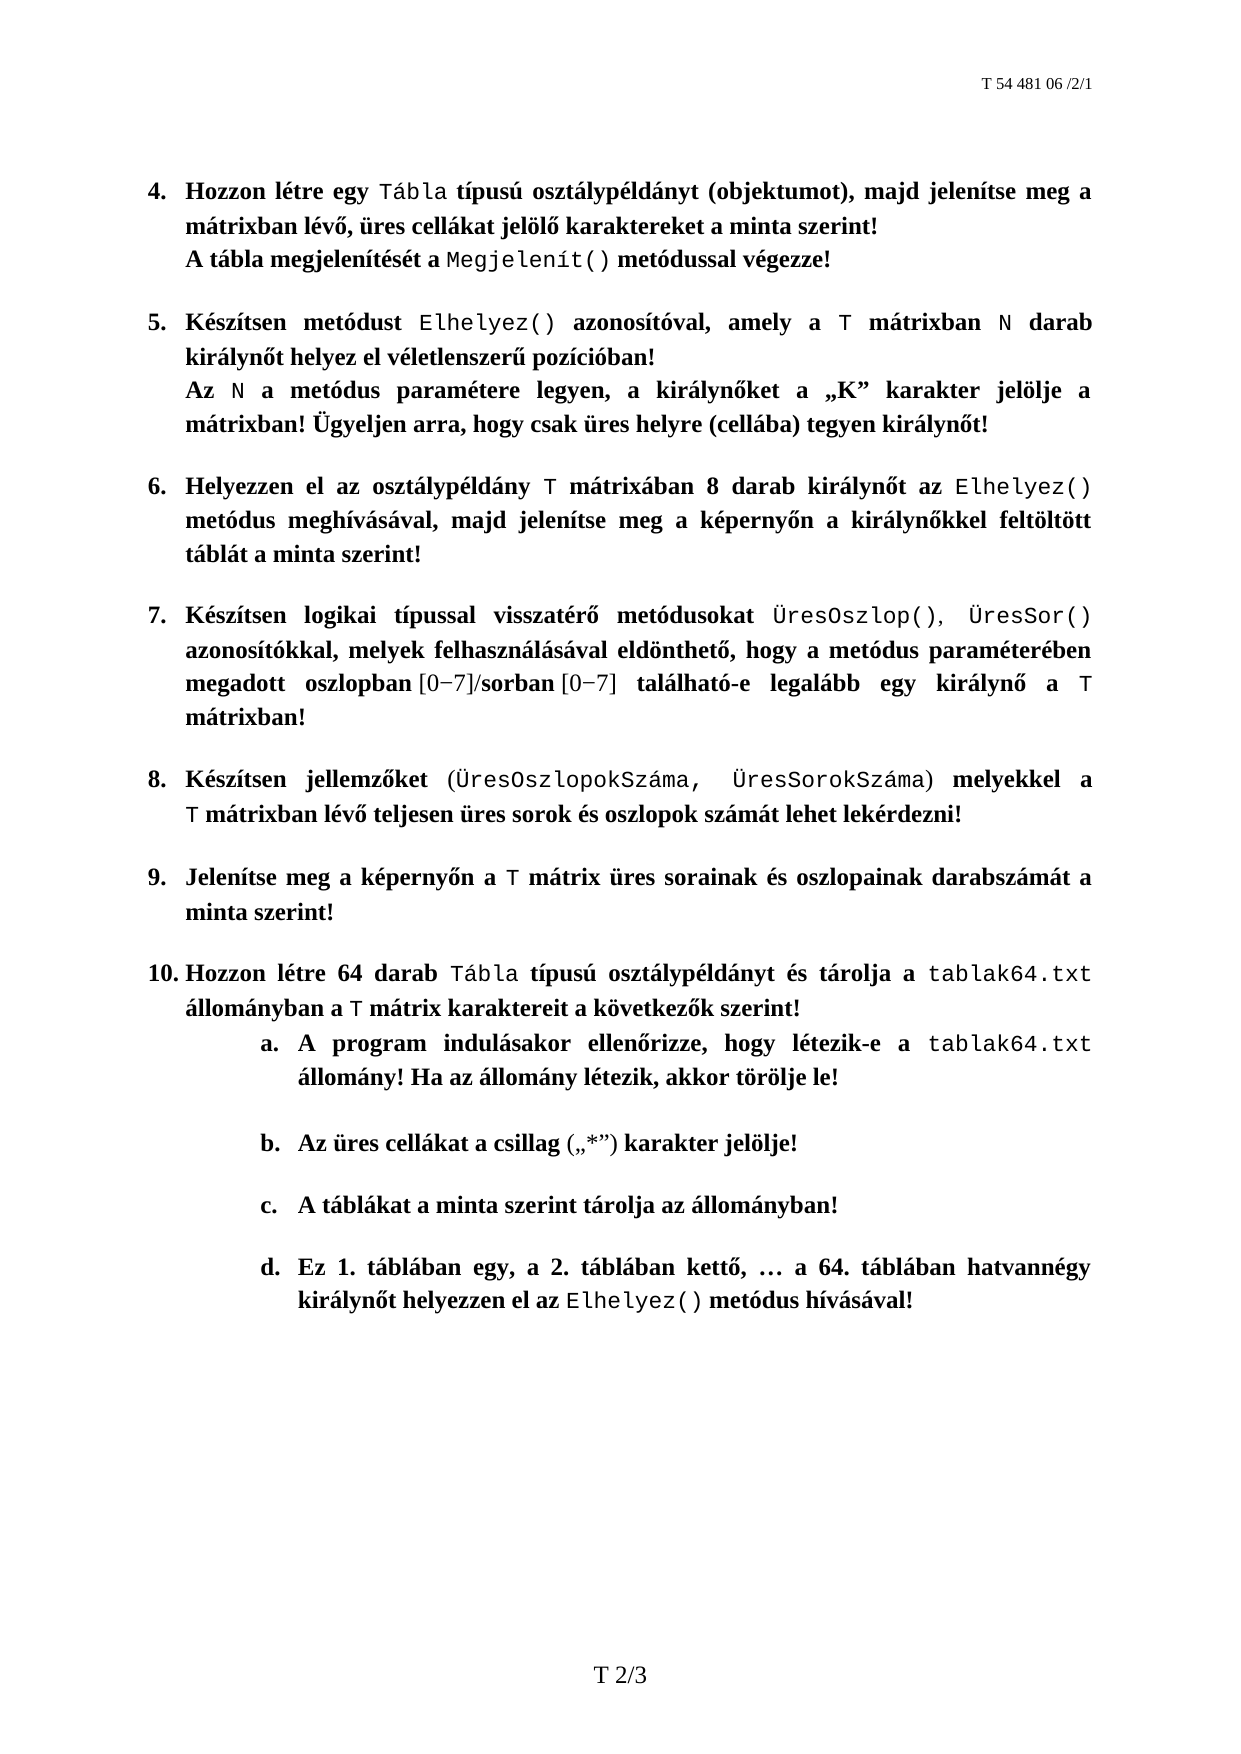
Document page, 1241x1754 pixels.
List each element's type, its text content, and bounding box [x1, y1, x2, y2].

list Hozzon létre egy Tábla típusú osztálypéldányt (objektumot), majd jelenítse meg a mátrixban lévő, üres cellákat jelölő karaktereket a minta szerint! [148, 176, 1092, 240]
list A program indulásakor ellenőrizze, hogy létezik-e a tablak64.txt állomány! Ha az állomány létezik, akkor törölje le! [260, 1028, 1092, 1091]
list Az N a metódus paramétere legyen, a királynőket a „K” karakter jelölje a mátrixban! Ügyeljen arra, hogy csak üres helyre (cellába) tegyen királynőt! [185, 375, 1092, 438]
list A tábla megjelenítését a Megjelenít() metódussal végezze! [185, 244, 1092, 274]
list Készítsen metódust Elhelyez() azonosítóval, amely a T mátrixban N darab királynőt helyez el véletlenszerű pozícióban! [148, 307, 1092, 371]
list Ez 1. táblában egy, a 2. táblában kettő, … a 64. táblában hatvannégy királynőt helyezzen el az Elhelyez() metódus hívásával! [260, 1252, 1092, 1315]
list Jelenítse meg a képernyőn a T mátrix üres sorainak és oszlopainak darabszámát a minta szerint! [148, 862, 1092, 926]
list A táblákat a minta szerint tárolja az állományban! [260, 1190, 1092, 1219]
list Helyezzen el az osztálypéldány T mátrixában 8 darab királynőt az Elhelyez() metódus meghívásával, majd jelenítse meg a képernyőn a királynőkkel feltöltött táblát a minta szerint! [148, 471, 1092, 567]
list Az üres cellákat a csillag („*”) karakter jelölje! [260, 1128, 1092, 1157]
list Készítsen logikai típussal visszatérő metódusokat ÜresOszlop(), ÜresSor() azonosítókkal, melyek felhasználásával eldönthető, hogy a metódus paraméterében megadott oszlopban [0−7]/sorban [0−7] található-e legalább egy királynő a T mátrixban! [148, 600, 1092, 731]
list Hozzon létre 64 darab Tábla típusú osztálypéldányt és tárolja a tablak64.txt állományban a T mátrix karaktereit a következők szerint! [148, 958, 1092, 1023]
list Készítsen jellemzőket (ÜresOszlopokSzáma, ÜresSorokSzáma) melyekkel a T mátrixban lévő teljesen üres sorok és oszlopok számát lehet lekérdezni! [148, 764, 1092, 829]
